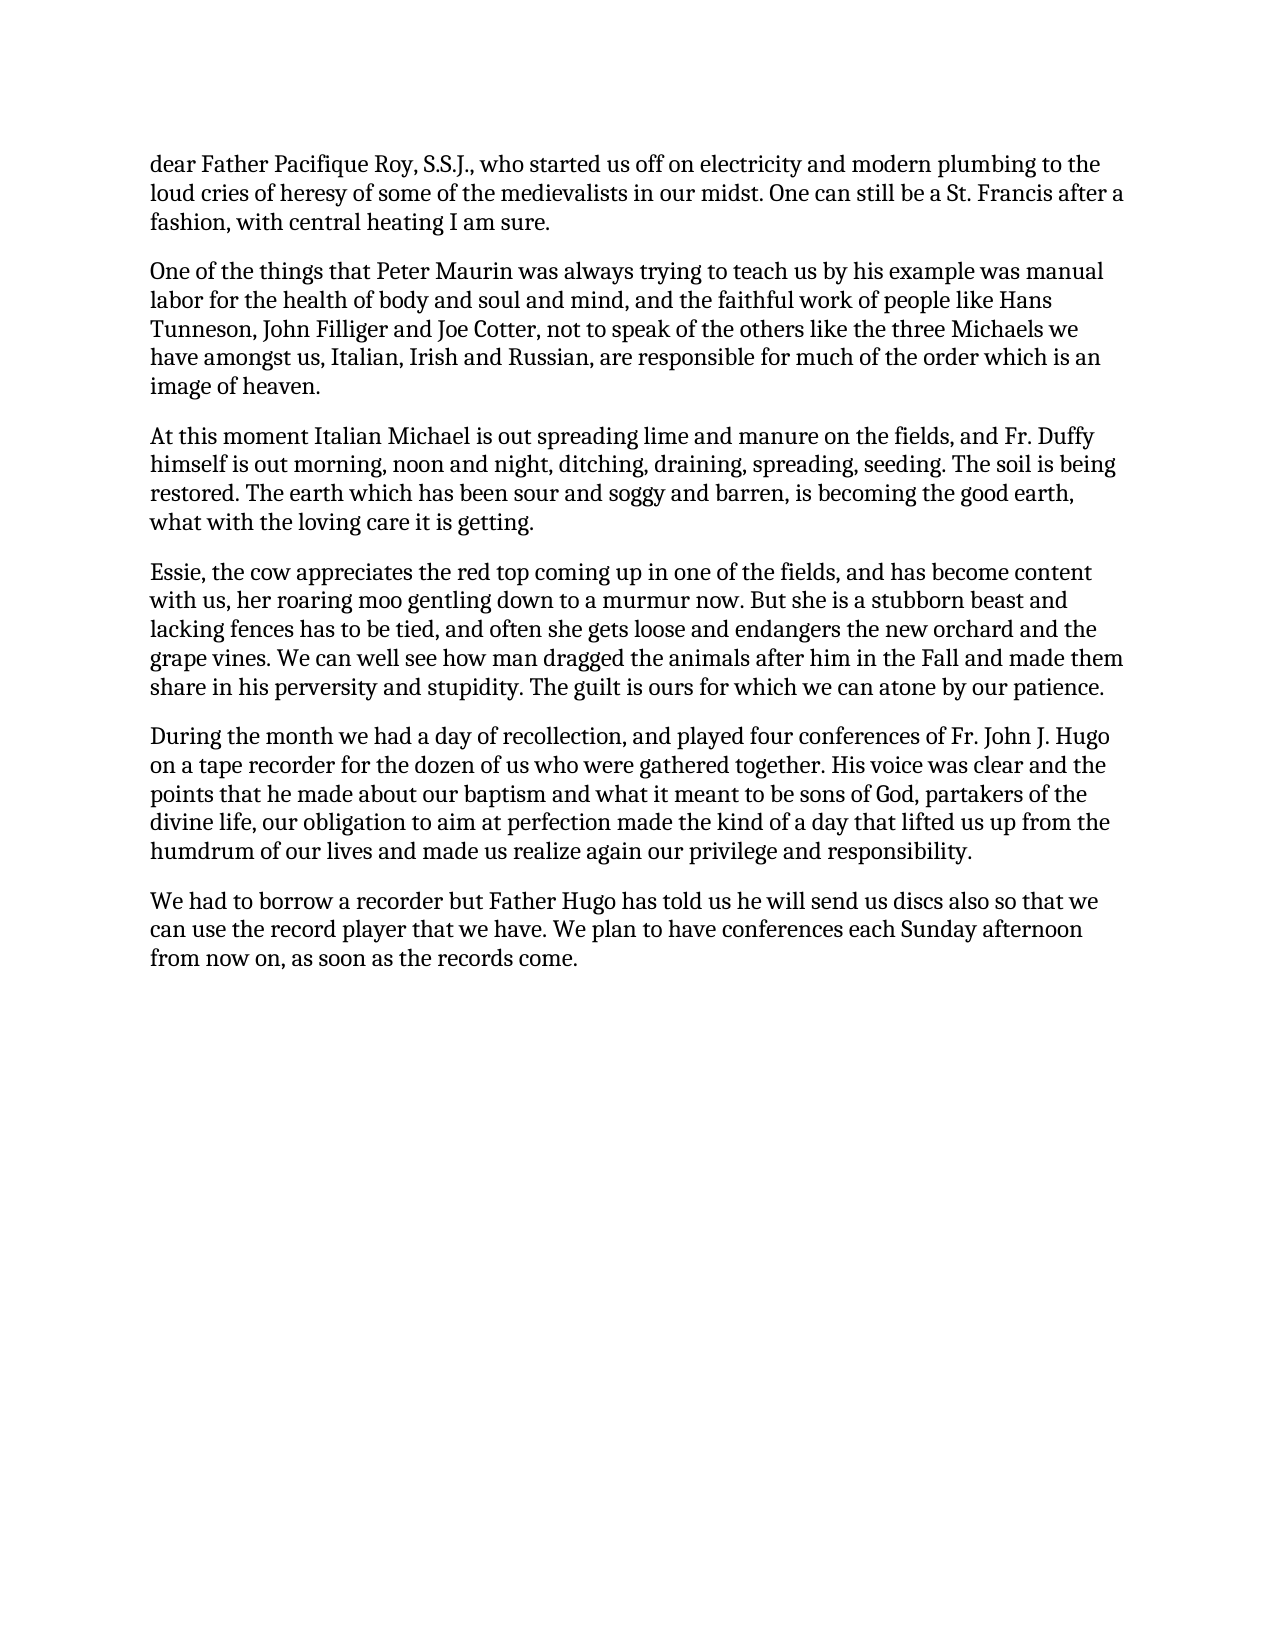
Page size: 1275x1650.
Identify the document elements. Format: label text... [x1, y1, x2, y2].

text One of the things that Peter Maurin was always trying to teach us by his example was manual labor for the health of body and soul and mind, and the faithful work of people like Hans Tunneson, John Filliger and Joe Cotter, not to speak of the others like the three Michaels we have amongst us, Italian, Irish and Russian, are responsible for much of the order which is an image of heaven. [150, 257, 1125, 401]
text Essie, the cow appreciates the red top coming up in one of the fields, and has become content with us, her roaring moo gentling down to a murmur now. But she is a stubborn beast and lacking fences has to be tied, and often she gets loose and endangers the new orchard and the grape vines. We can well see how man dragged the animals after him in the Fall and made them share in his perversity and stupidity. The guilt is ours for which we can atone by our patience. [150, 557, 1125, 701]
text During the month we had a day of recollection, and played four conferences of Fr. John J. Hugo on a tape recorder for the dozen of us who were gathered together. His voice was clear and the points that he made about our baptism and what it meant to be sons of God, partakers of the divine life, our obligation to aim at perfection made the kind of a day that lifted us up from the humdrum of our lives and made us realize again our privilege and responsibility. [150, 722, 1125, 866]
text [150, 150, 1125, 236]
text We had to borrow a recorder but Father Hugo has told us he will send us discs also so that we can use the record player that we have. We plan to have conferences each Sunday afternoon from now on, as soon as the records come. [150, 887, 1125, 973]
text At this moment Italian Michael is out spreading lime and manure on the fields, and Fr. Duffy himself is out morning, noon and night, ditching, draining, spreading, seeding. The soil is being restored. The earth which has been sour and soggy and barren, is becoming the good earth, what with the loving care it is getting. [150, 422, 1125, 537]
